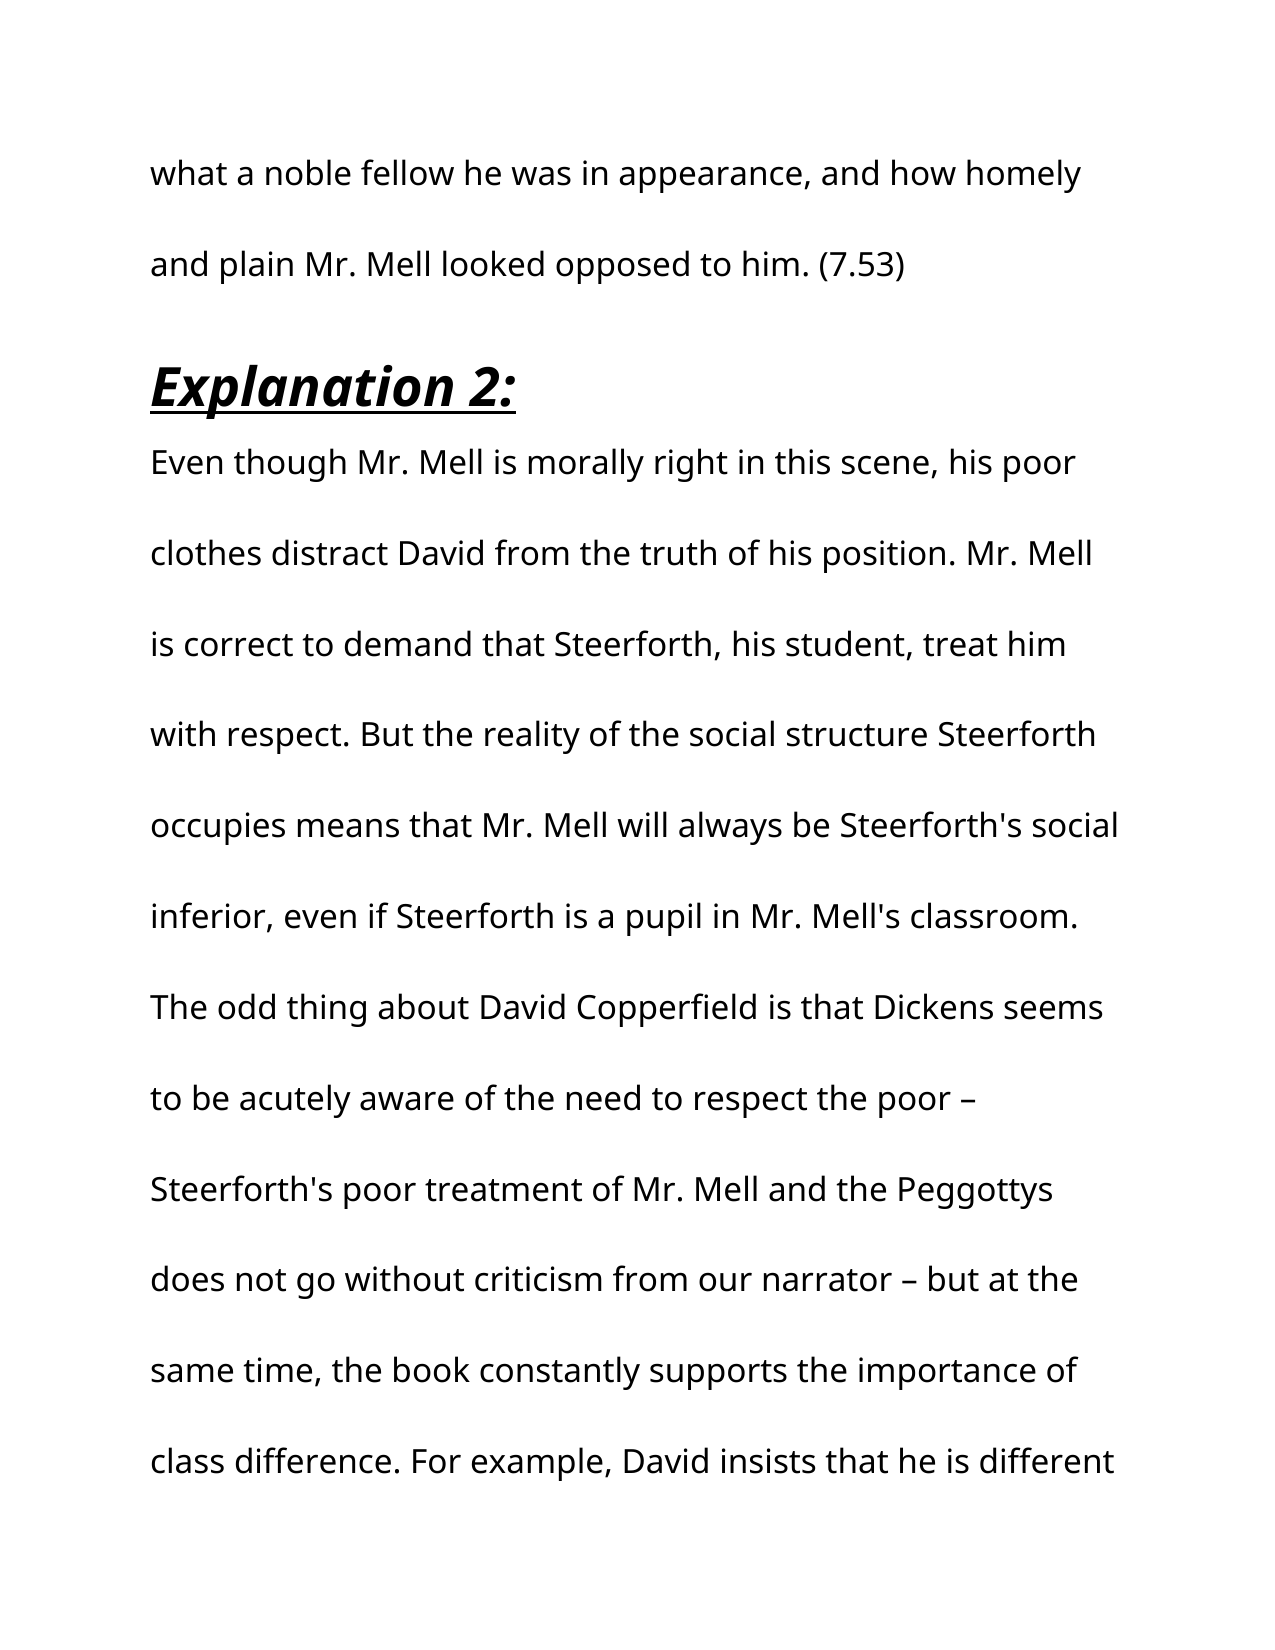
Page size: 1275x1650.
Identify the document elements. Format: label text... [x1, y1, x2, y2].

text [150, 439, 1125, 1483]
text Explanation 2: [150, 348, 1109, 422]
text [150, 150, 1125, 286]
